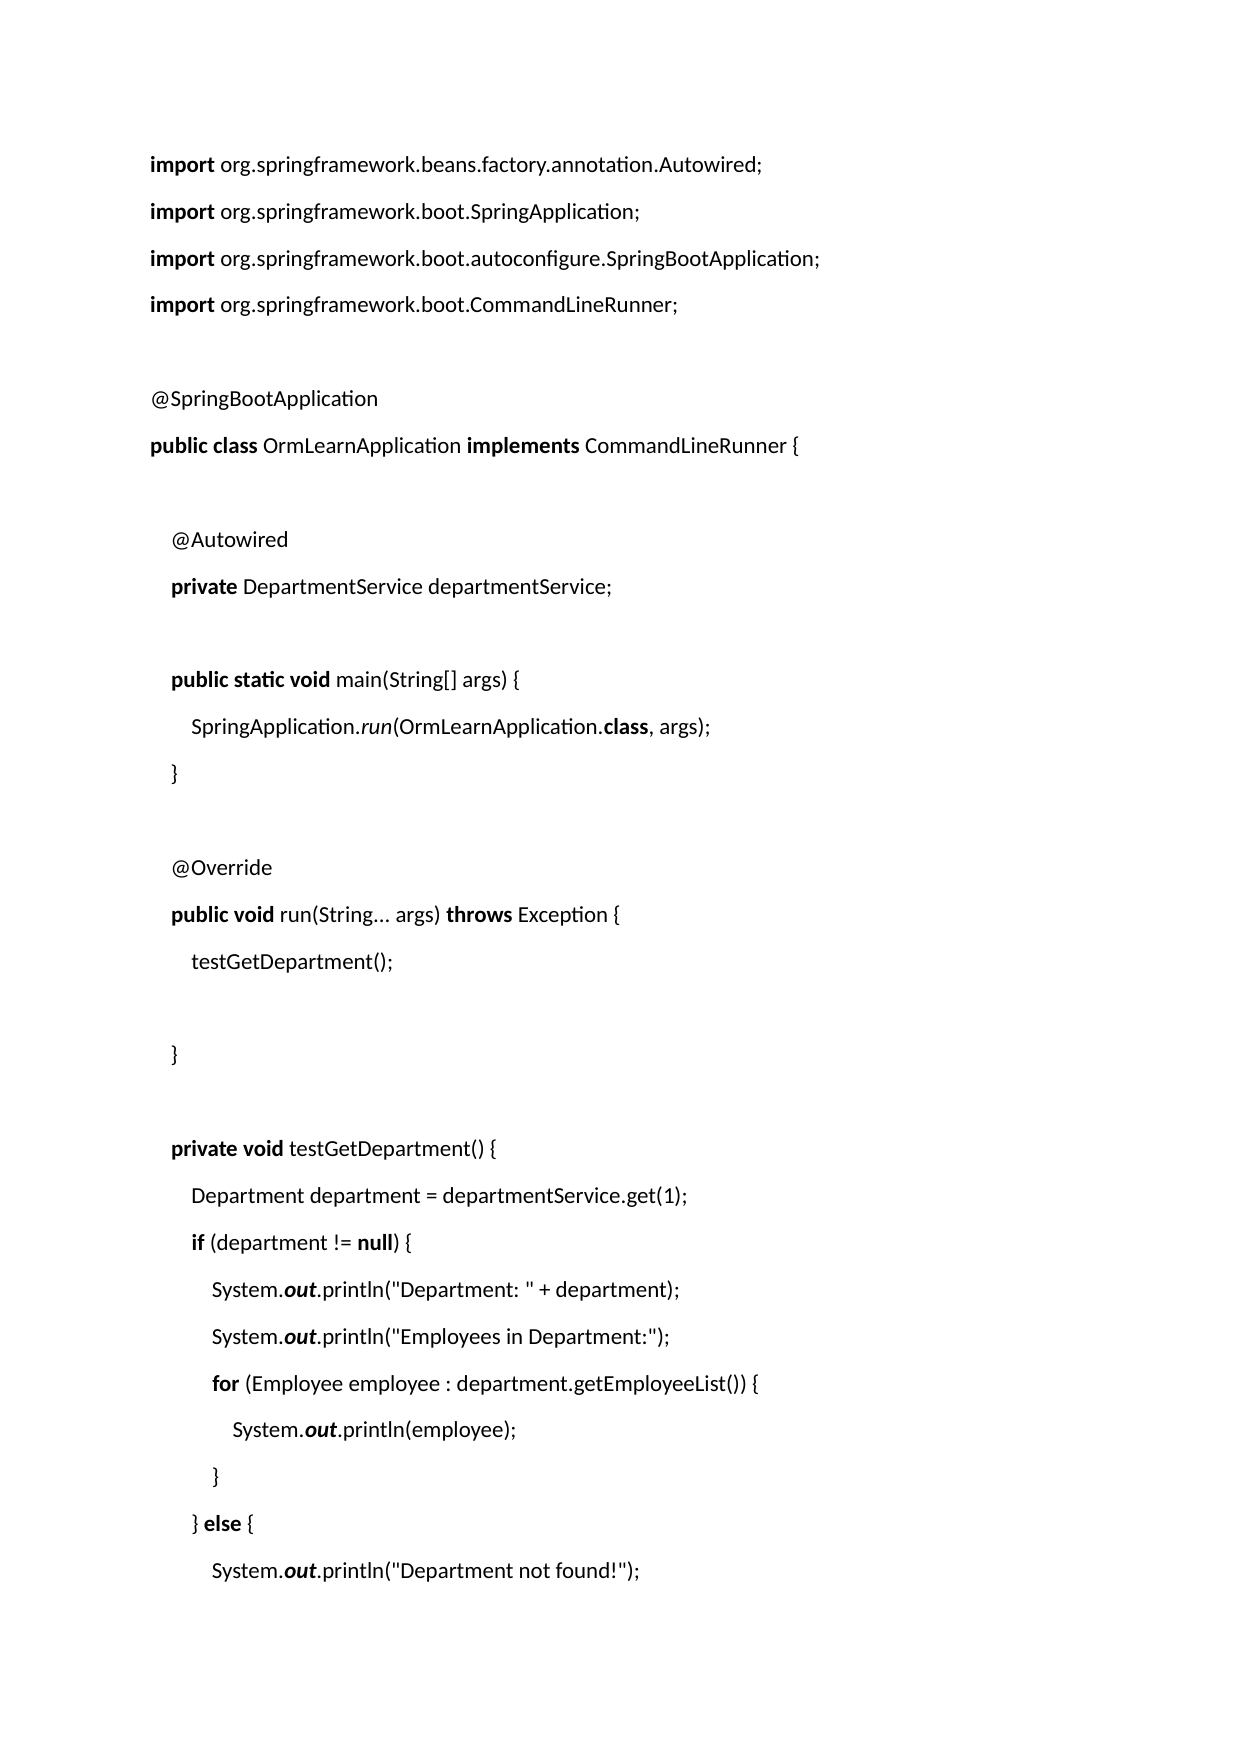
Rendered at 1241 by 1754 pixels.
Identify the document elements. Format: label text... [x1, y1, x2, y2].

text testGetDepartment(); [150, 947, 1090, 975]
text } [150, 1462, 1090, 1491]
text if (department != null) { [150, 1228, 1090, 1256]
text import org.springframework.boot.SpringApplication; [150, 197, 1090, 225]
text @Autowired [150, 525, 1090, 553]
text import org.springframework.boot.CommandLineRunner; [150, 291, 1090, 319]
text import org.springframework.beans.factory.annotation.Autowired; [150, 150, 1090, 178]
text System.out.println("Department: " + department); [150, 1275, 1090, 1303]
text System.out.println("Employees in Department:"); [150, 1322, 1090, 1350]
text System.out.println(employee); [150, 1416, 1090, 1444]
text @SpringBootApplication [150, 384, 1090, 412]
text private DepartmentService departmentService; [150, 572, 1090, 600]
text @Override [150, 853, 1090, 881]
text import org.springframework.boot.autoconfigure.SpringBootApplication; [150, 244, 1090, 272]
text public class OrmLearnApplication implements CommandLineRunner { [150, 431, 1090, 459]
text public void run(String... args) throws Exception { [150, 900, 1090, 928]
text private void testGetDepartment() { [150, 1134, 1090, 1162]
text } else { [150, 1509, 1090, 1537]
text System.out.println("Department not found!"); [150, 1556, 1090, 1584]
text for (Employee employee : department.getEmployeeList()) { [150, 1369, 1090, 1397]
text Department department = departmentService.get(1); [150, 1181, 1090, 1209]
text SpringApplication.run(OrmLearnApplication.class, args); [150, 712, 1090, 741]
text } [150, 759, 1090, 787]
text public static void main(String[] args) { [150, 666, 1090, 694]
text } [150, 1041, 1090, 1069]
